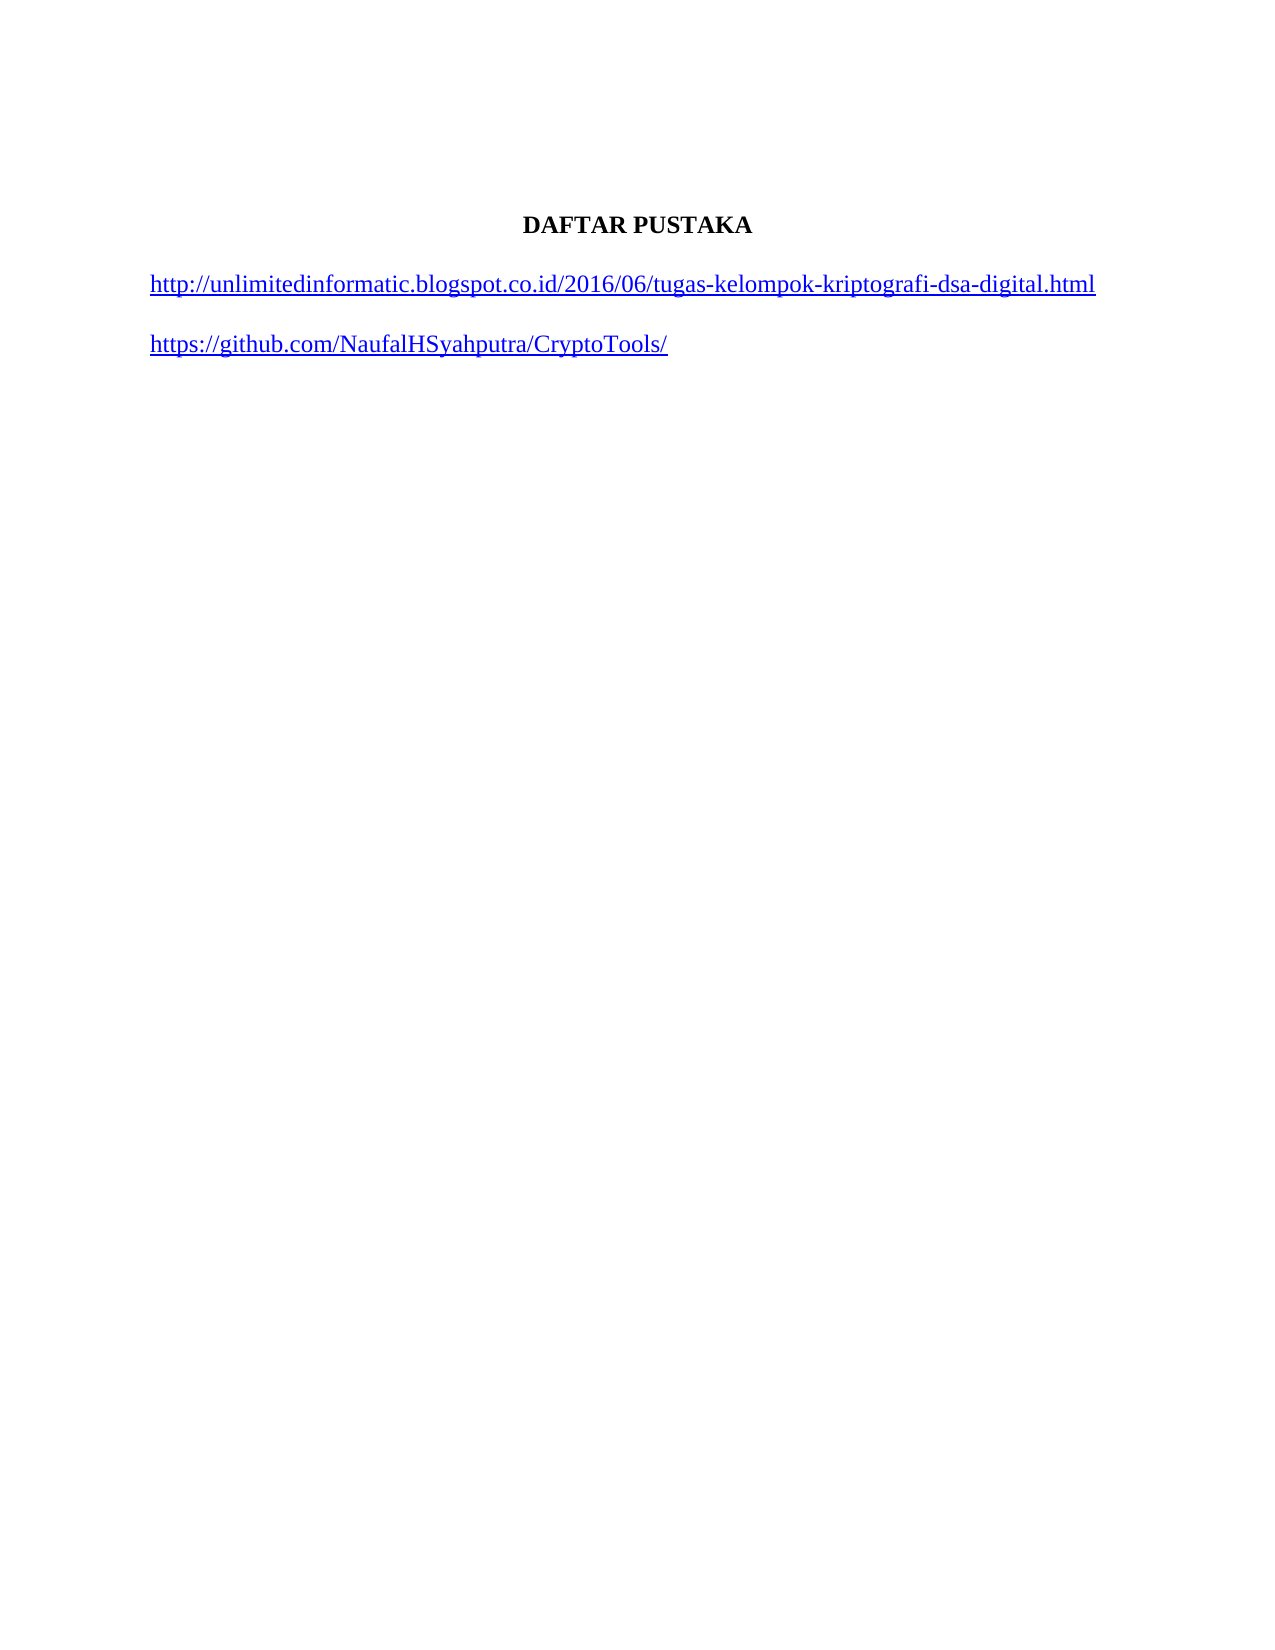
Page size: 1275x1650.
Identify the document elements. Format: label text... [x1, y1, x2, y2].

text http://unlimitedinformatic.blogspot.co.id/2016/06/tugas-kelompok-kriptografi-dsa-digital.html [150, 269, 1125, 298]
text https://github.com/NaufalHSyahputra/CryptoTools/ [150, 329, 1125, 358]
text DAFTAR PUSTAKA [150, 210, 1125, 238]
